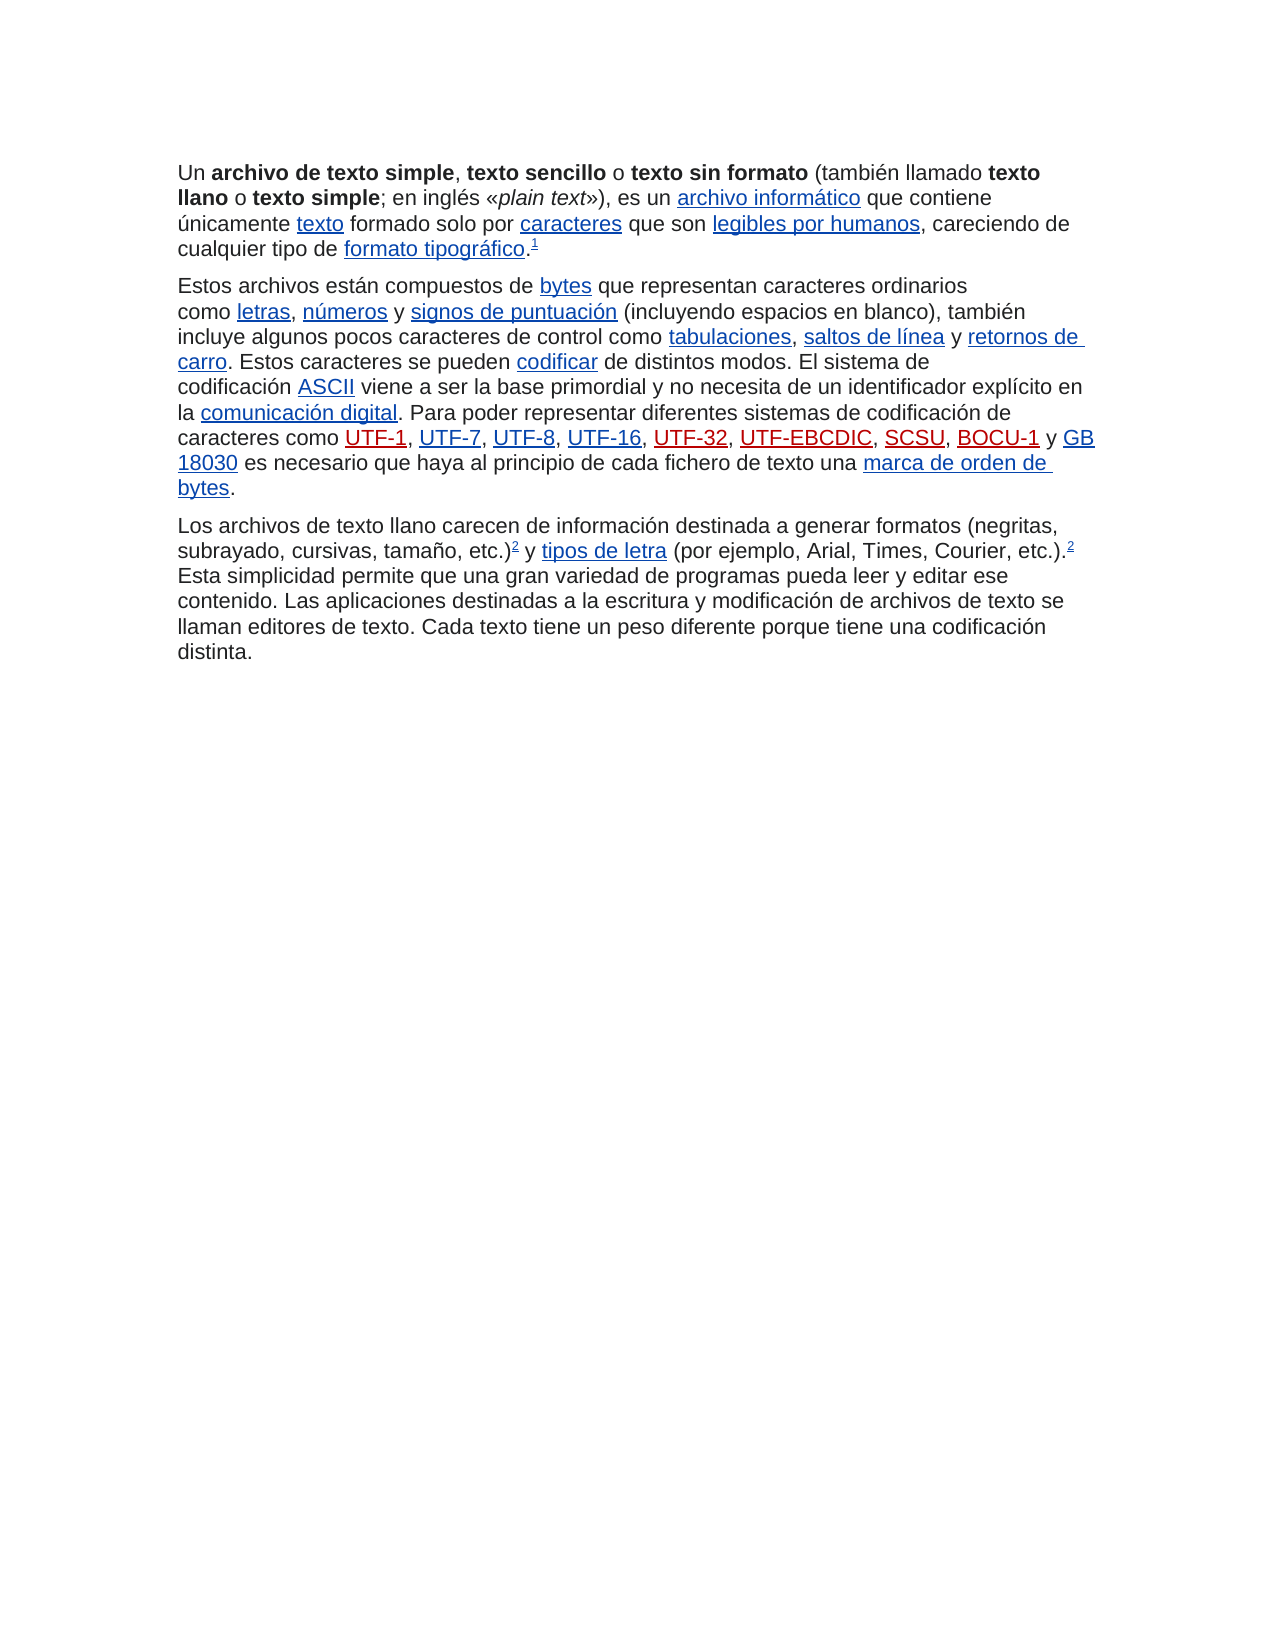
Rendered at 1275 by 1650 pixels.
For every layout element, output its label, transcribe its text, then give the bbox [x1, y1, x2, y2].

text Un archivo de texto simple, texto sencillo o texto sin formato (también llamado texto llano o texto simple; en inglés «plain text»), es un archivo informático que contiene únicamente texto formado solo por caracteres que son legibles por humanos, careciendo de cualquier tipo de formato tipográfico.1​ [177, 160, 1098, 261]
text Los archivos de texto llano carecen de información destinada a generar formatos (negritas, subrayado, cursivas, tamaño, etc.)2​ y tipos de letra (por ejemplo, Arial, Times, Courier, etc.).2​ Esta simplicidad permite que una gran variedad de programas pueda leer y editar ese contenido. Las aplicaciones destinadas a la escritura y modificación de archivos de texto se llaman editores de texto. Cada texto tiene un peso diferente porque tiene una codificación distinta. [177, 513, 1098, 664]
text Estos archivos están compuestos de bytes que representan caracteres ordinarios como letras, números y signos de puntuación (incluyendo espacios en blanco), también incluye algunos pocos caracteres de control como tabulaciones, saltos de línea y retornos de carro. Estos caracteres se pueden codificar de distintos modos. El sistema de codificación ASCII viene a ser la base primordial y no necesita de un identificador explícito en la comunicación digital. Para poder representar diferentes sistemas de codificación de caracteres como UTF-1, UTF-7, UTF-8, UTF-16, UTF-32, UTF-EBCDIC, SCSU, BOCU-1 y GB 18030 es necesario que haya al principio de cada fichero de texto una marca de orden de bytes. [177, 273, 1098, 500]
